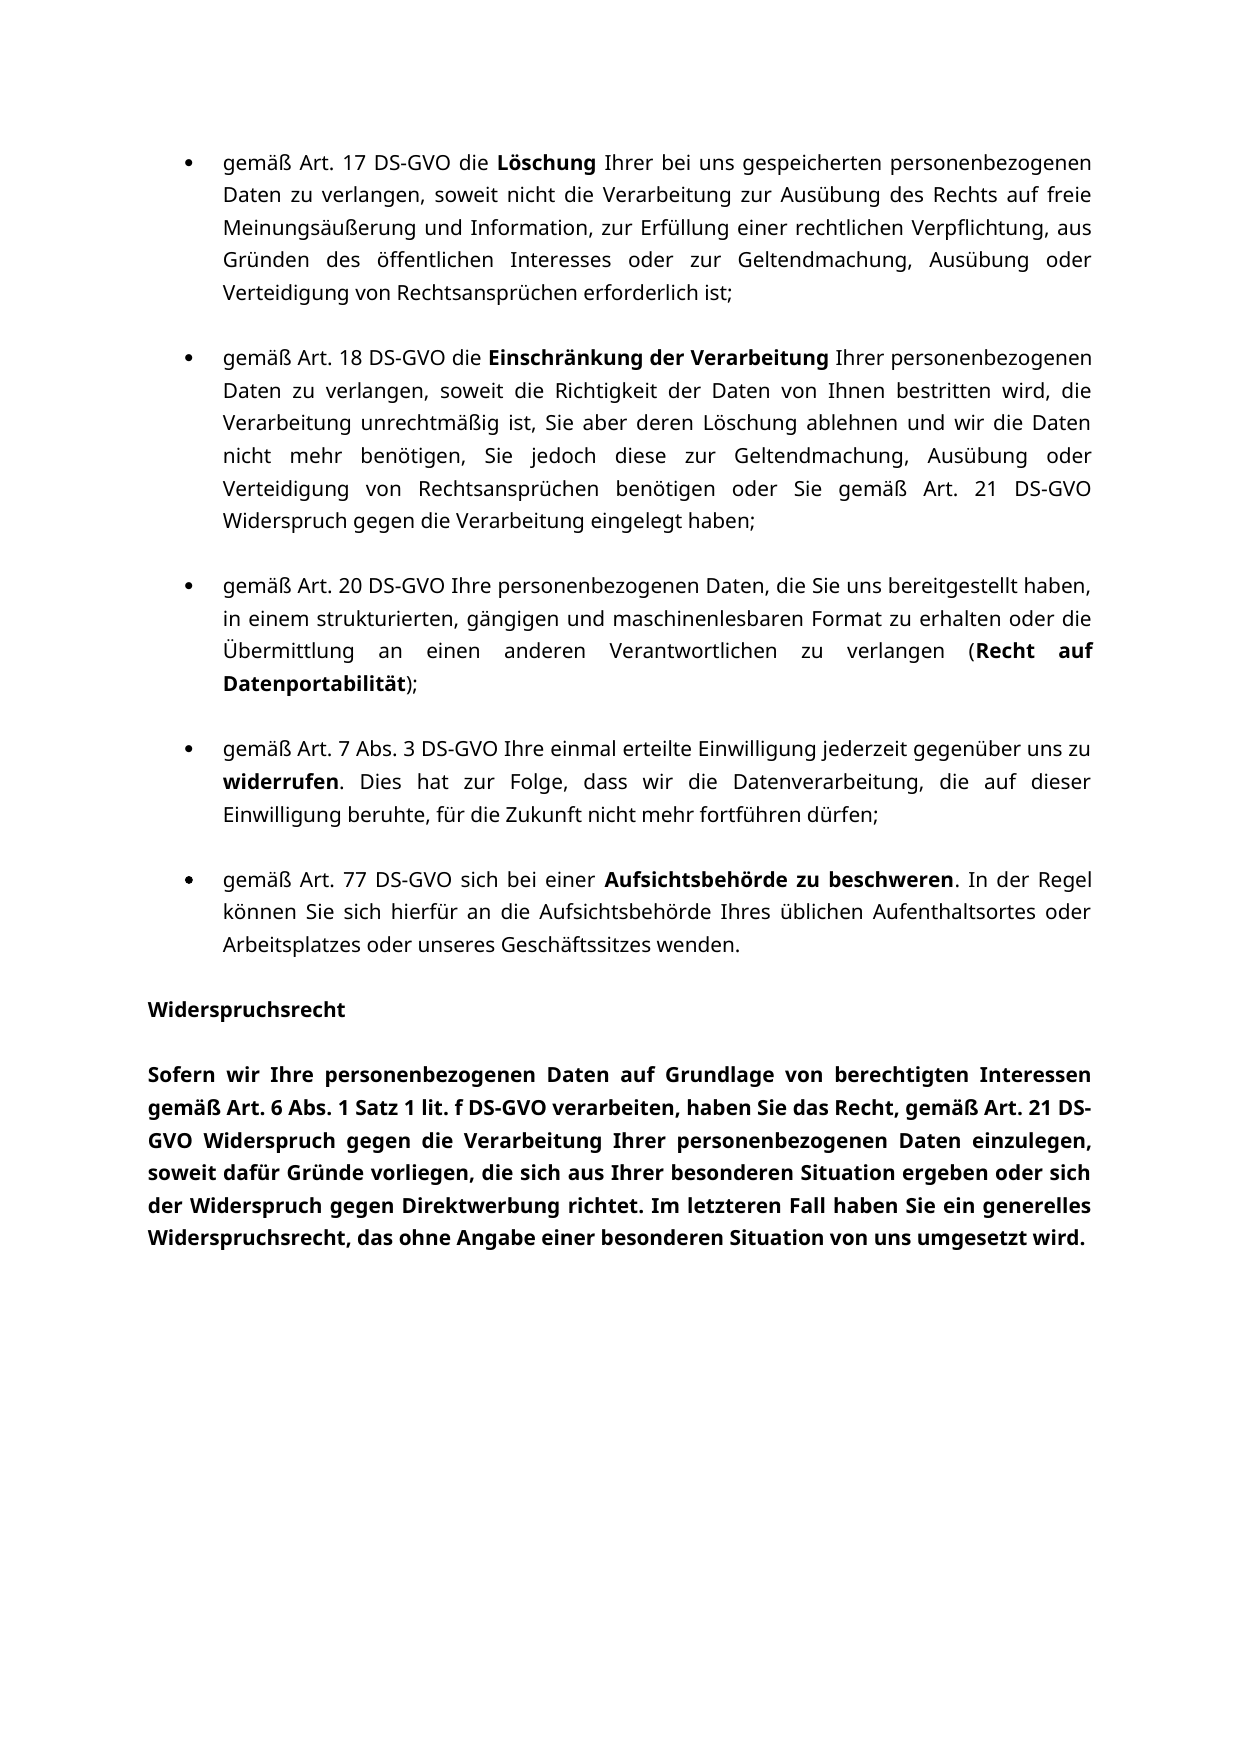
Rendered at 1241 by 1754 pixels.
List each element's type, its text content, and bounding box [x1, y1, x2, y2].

list gemäß Art. 77 DS-GVO sich bei einer Aufsichtsbehörde zu beschweren. In der Regel können Sie sich hierfür an die Aufsichtsbehörde Ihres üblichen Aufenthaltsortes oder Arbeitsplatzes oder unseres Geschäftssitzes wenden. [185, 865, 1093, 958]
list gemäß Art. 20 DS-GVO Ihre personenbezogenen Daten, die Sie uns bereitgestellt haben, in einem strukturierten, gängigen und maschinenlesbaren Format zu erhalten oder die Übermittlung an einen anderen Verantwortlichen zu verlangen (Recht auf Datenportabilität); [185, 571, 1093, 698]
text Sofern wir Ihre personenbezogenen Daten auf Grundlage von berechtigten Interessen gemäß Art. 6 Abs. 1 Satz 1 lit. f DS-GVO verarbeiten, haben Sie das Recht, gemäß Art. 21 DS-GVO Widerspruch gegen die Verarbeitung Ihrer personenbezogenen Daten einzulegen, soweit dafür Gründe vorliegen, die sich aus Ihrer besonderen Situation ergeben oder sich der Widerspruch gegen Direktwerbung richtet. Im letzteren Fall haben Sie ein generelles Widerspruchsrecht, das ohne Angabe einer besonderen Situation von uns umgesetzt wird. [148, 1061, 1093, 1252]
text Widerspruchsrecht [148, 995, 1093, 1024]
list gemäß Art. 7 Abs. 3 DS-GVO Ihre einmal erteilte Einwilligung jederzeit gegenüber uns zu widerrufen. Dies hat zur Folge, dass wir die Datenverarbeitung, die auf dieser Einwilligung beruhte, für die Zukunft nicht mehr fortführen dürfen; [185, 734, 1093, 828]
list gemäß Art. 18 DS-GVO die Einschränkung der Verarbeitung Ihrer personenbezogenen Daten zu verlangen, soweit die Richtigkeit der Daten von Ihnen bestritten wird, die Verarbeitung unrechtmäßig ist, Sie aber deren Löschung ablehnen und wir die Daten nicht mehr benötigen, Sie jedoch diese zur Geltendmachung, Ausübung oder Verteidigung von Rechtsansprüchen benötigen oder Sie gemäß Art. 21 DS-GVO Widerspruch gegen die Verarbeitung eingelegt haben; [185, 343, 1093, 535]
